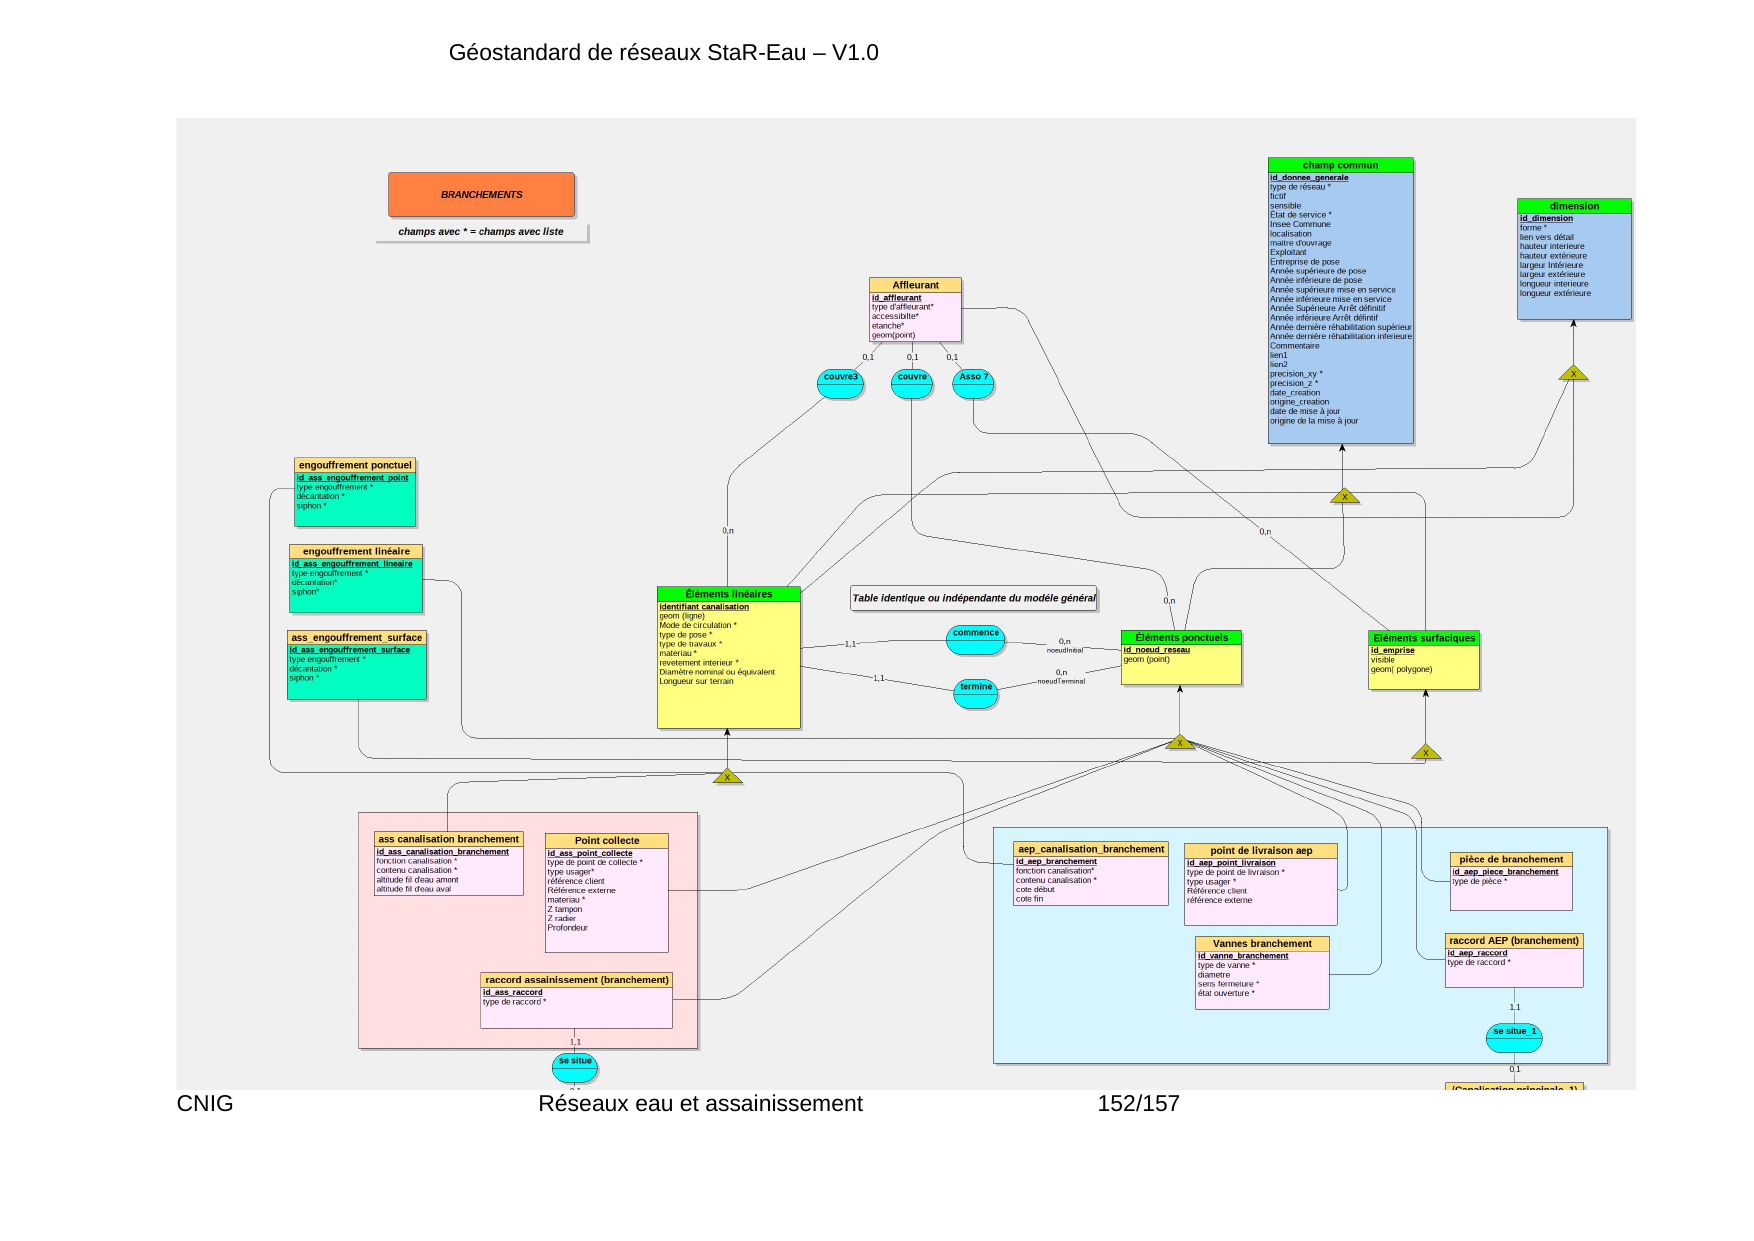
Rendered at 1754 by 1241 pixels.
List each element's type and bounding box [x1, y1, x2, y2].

picture [176, 118, 1636, 1090]
